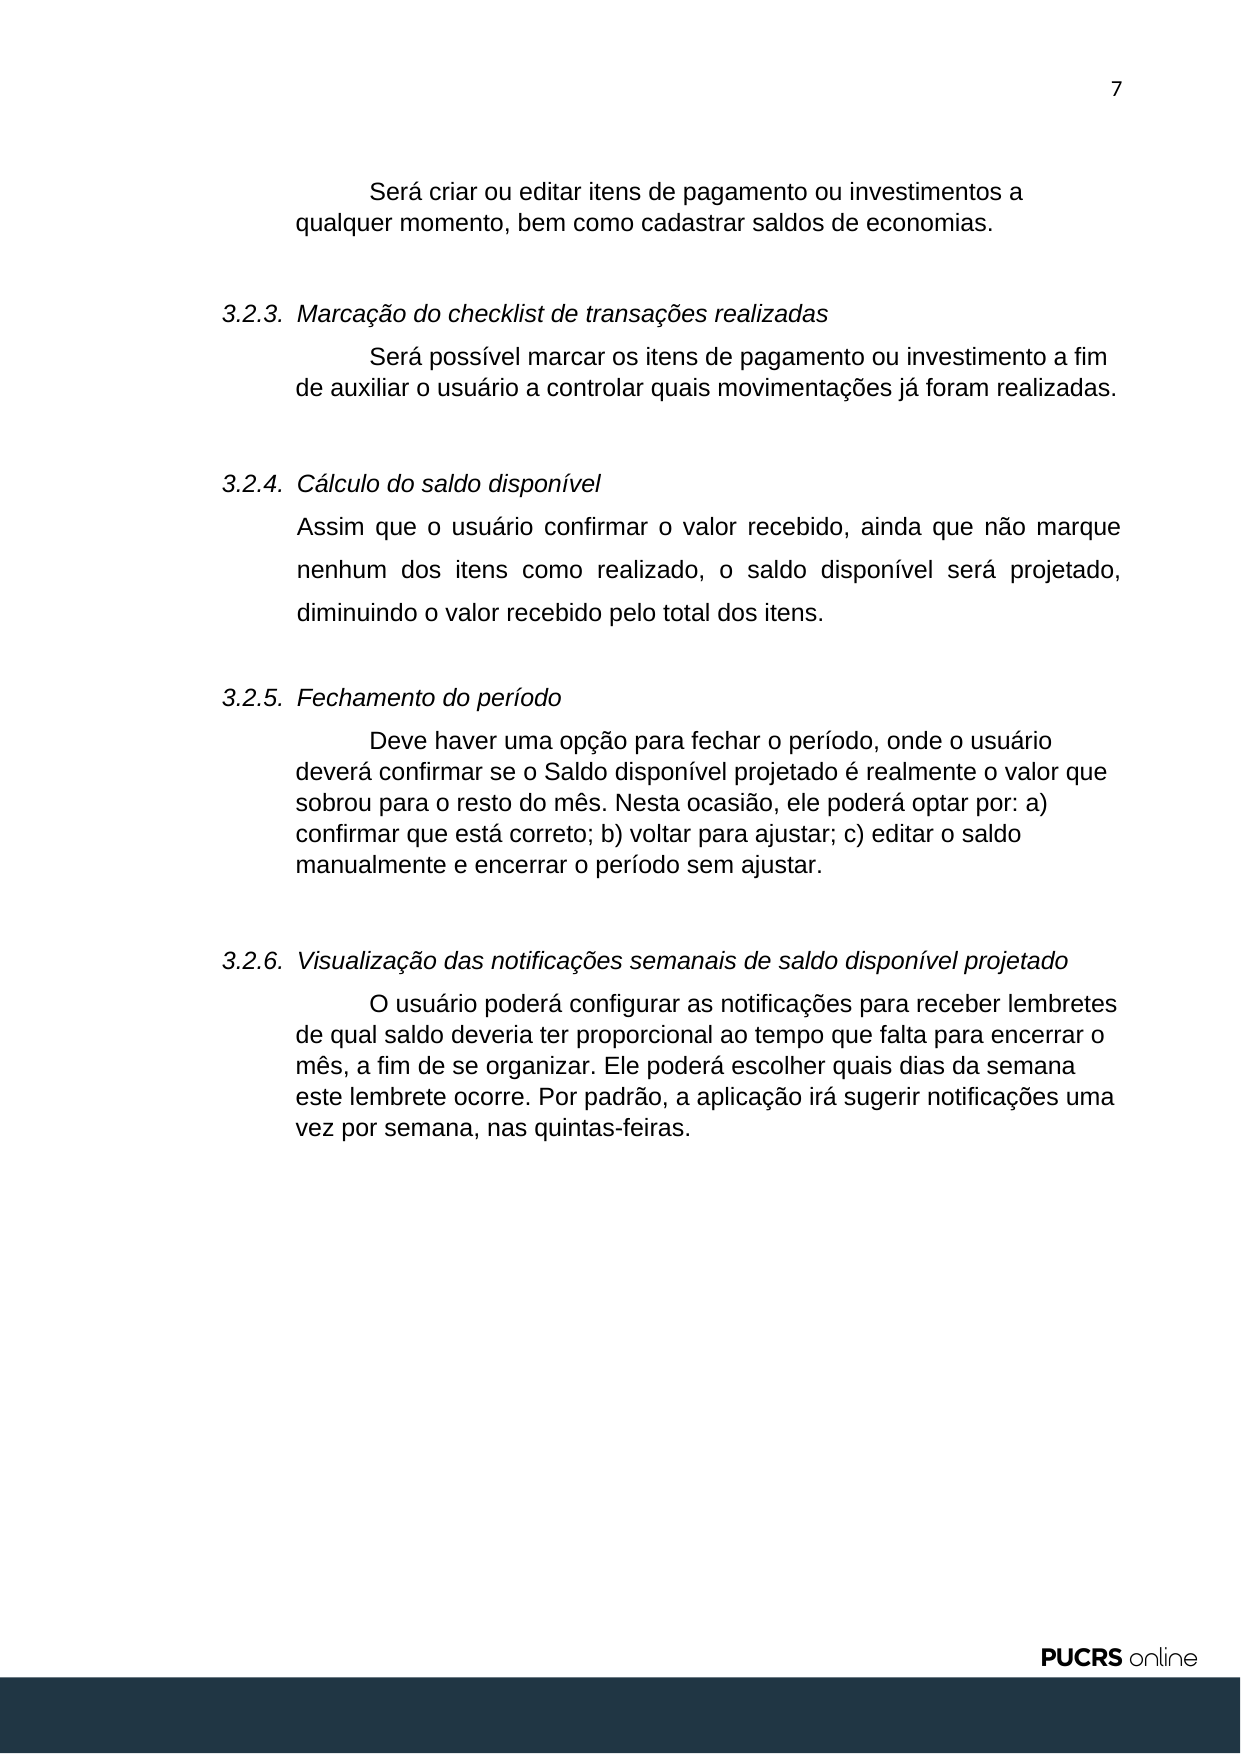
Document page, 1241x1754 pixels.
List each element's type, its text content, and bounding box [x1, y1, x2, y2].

list Fechamento do período [222, 683, 1122, 712]
text Será possível marcar os itens de pagamento ou investimento a fim de auxiliar o usuário a controlar quais movimentações já foram realizadas. [295, 342, 1122, 402]
list Visualização das notificações semanais de saldo disponível projetado [222, 946, 1122, 974]
picture [1040, 1646, 1198, 1668]
list Marcação do checklist de transações realizadas [222, 299, 1122, 328]
list Cálculo do saldo disponível [222, 469, 1122, 497]
text O usuário poderá configurar as notificações para receber lembretes de qual saldo deveria ter proporcional ao tempo que falta para encerrar o mês, a fim de se organizar. Ele poderá escolher quais dias da semana este lembrete ocorre. Por padrão, a aplicação irá sugerir notificações uma vez por semana, nas quintas-feiras. [295, 989, 1122, 1142]
text Deve haver uma opção para fechar o período, onde o usuário deverá confirmar se o Saldo disponível projetado é realmente o valor que sobrou para o resto do mês. Nesta ocasião, ele poderá optar por: a) confirmar que está correto; b) voltar para ajustar; c) editar o saldo manualmente e encerrar o período sem ajustar. [295, 726, 1122, 879]
text Será criar ou editar itens de pagamento ou investimentos a qualquer momento, bem como cadastrar saldos de economias. [295, 177, 1122, 237]
text Assim que o usuário confirmar o valor recebido, ainda que não marque nenhum dos itens como realizado, o saldo disponível será projetado, diminuindo o valor recebido pelo total dos itens. [297, 512, 1122, 627]
